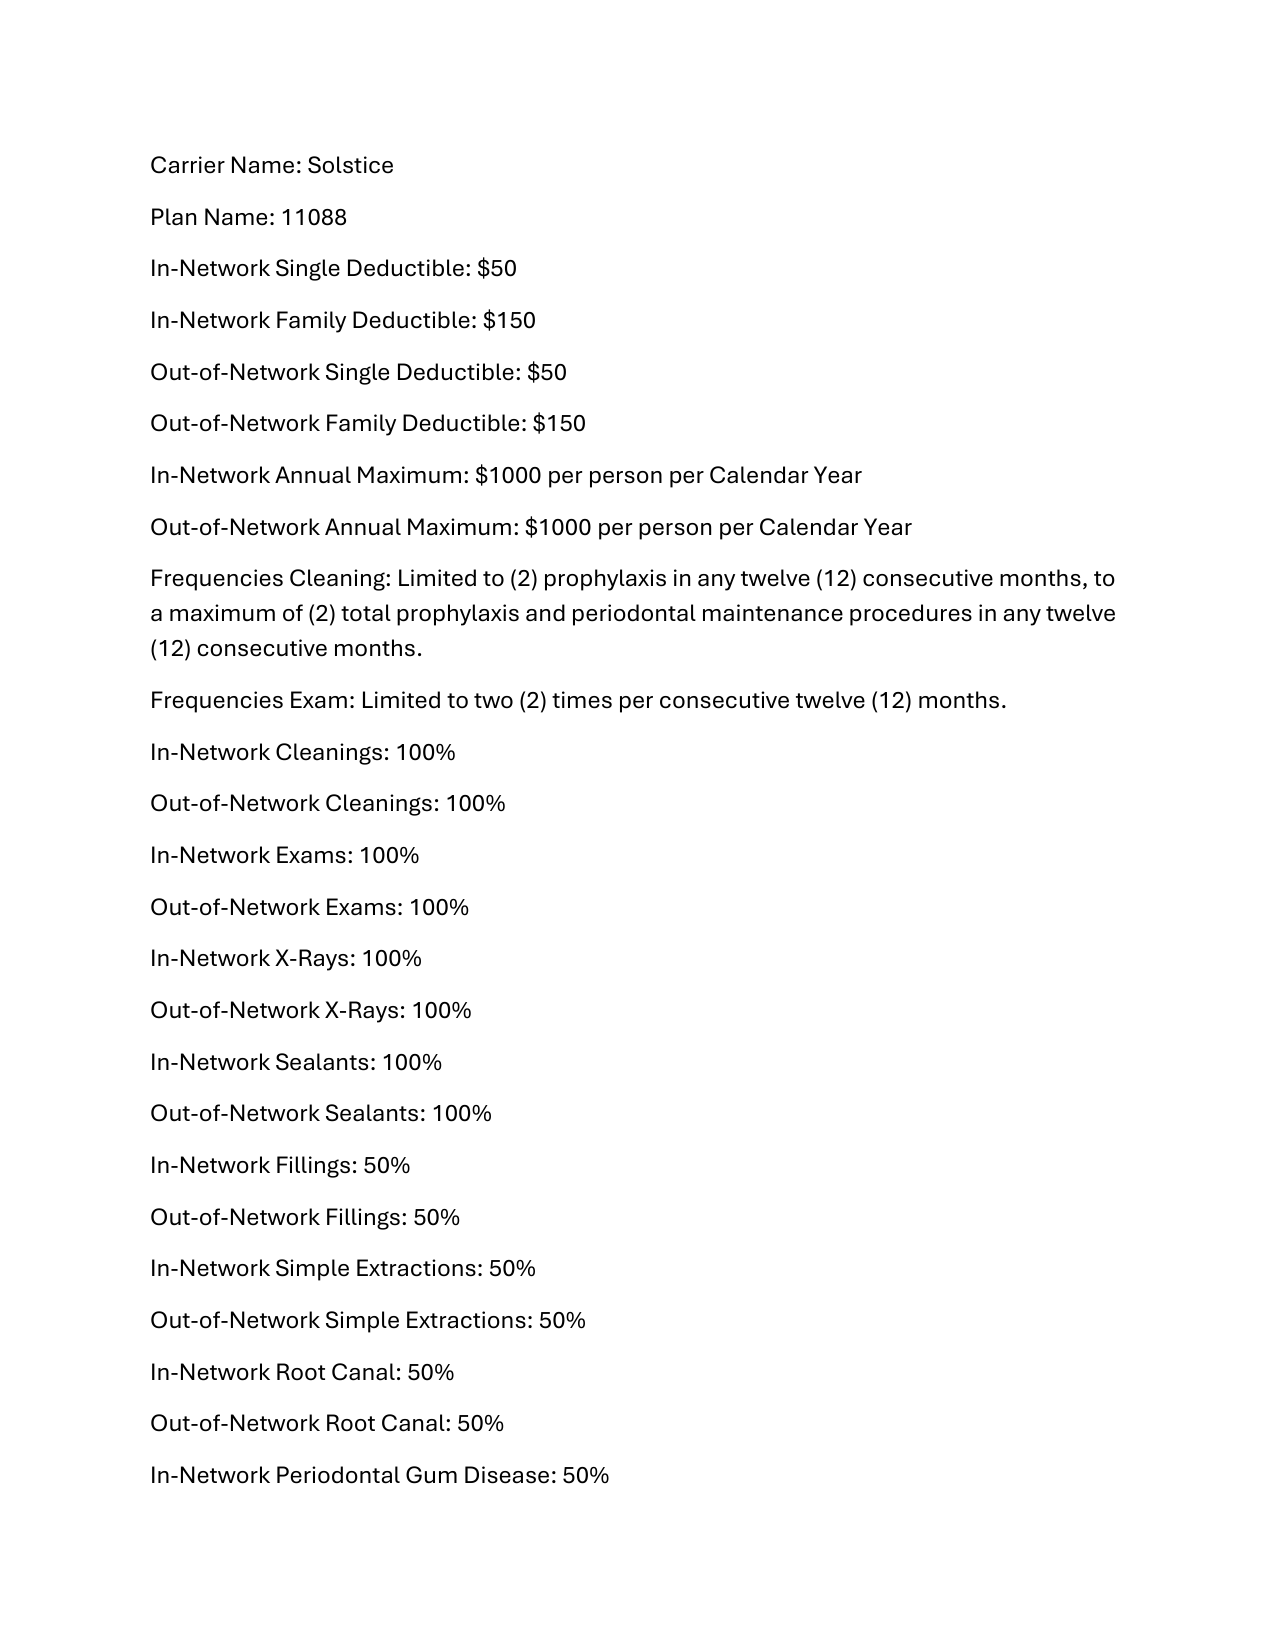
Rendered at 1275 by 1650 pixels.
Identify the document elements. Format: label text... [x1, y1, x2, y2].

text Out-of-Network Fillings: 50% [150, 1202, 1125, 1232]
text Carrier Name: Solstice [150, 150, 1125, 181]
text Out-of-Network Exams: 100% [150, 892, 1125, 922]
text Out-of-Network X-Rays: 100% [150, 995, 1125, 1026]
text Out-of-Network Annual Maximum: $1000 per person per Calendar Year [150, 512, 1125, 542]
text Plan Name: 11088 [150, 202, 1125, 232]
text Out-of-Network Family Deductible: $150 [150, 408, 1125, 439]
text In-Network Simple Extractions: 50% [150, 1253, 1125, 1284]
text Out-of-Network Single Deductible: $50 [150, 357, 1125, 387]
text In-Network Annual Maximum: $1000 per person per Calendar Year [150, 460, 1125, 491]
text Frequencies Cleaning: Limited to (2) prophylaxis in any twelve (12) consecutive months, to a maximum of (2) total prophylaxis and periodontal maintenance procedures in any twelve (12) consecutive months. [150, 563, 1125, 664]
text Out-of-Network Cleanings: 100% [150, 788, 1125, 819]
text In-Network Root Canal: 50% [150, 1357, 1125, 1387]
text In-Network Periodontal Gum Disease: 50% [150, 1460, 1125, 1491]
text In-Network Exams: 100% [150, 840, 1125, 871]
text In-Network Family Deductible: $150 [150, 305, 1125, 336]
text Out-of-Network Root Canal: 50% [150, 1408, 1125, 1439]
text In-Network Sealants: 100% [150, 1047, 1125, 1077]
text In-Network Fillings: 50% [150, 1150, 1125, 1181]
text In-Network X-Rays: 100% [150, 943, 1125, 974]
text Frequencies Exam: Limited to two (2) times per consecutive twelve (12) months. [150, 685, 1125, 716]
text Out-of-Network Simple Extractions: 50% [150, 1305, 1125, 1336]
text In-Network Cleanings: 100% [150, 737, 1125, 767]
text In-Network Single Deductible: $50 [150, 253, 1125, 284]
text Out-of-Network Sealants: 100% [150, 1098, 1125, 1129]
